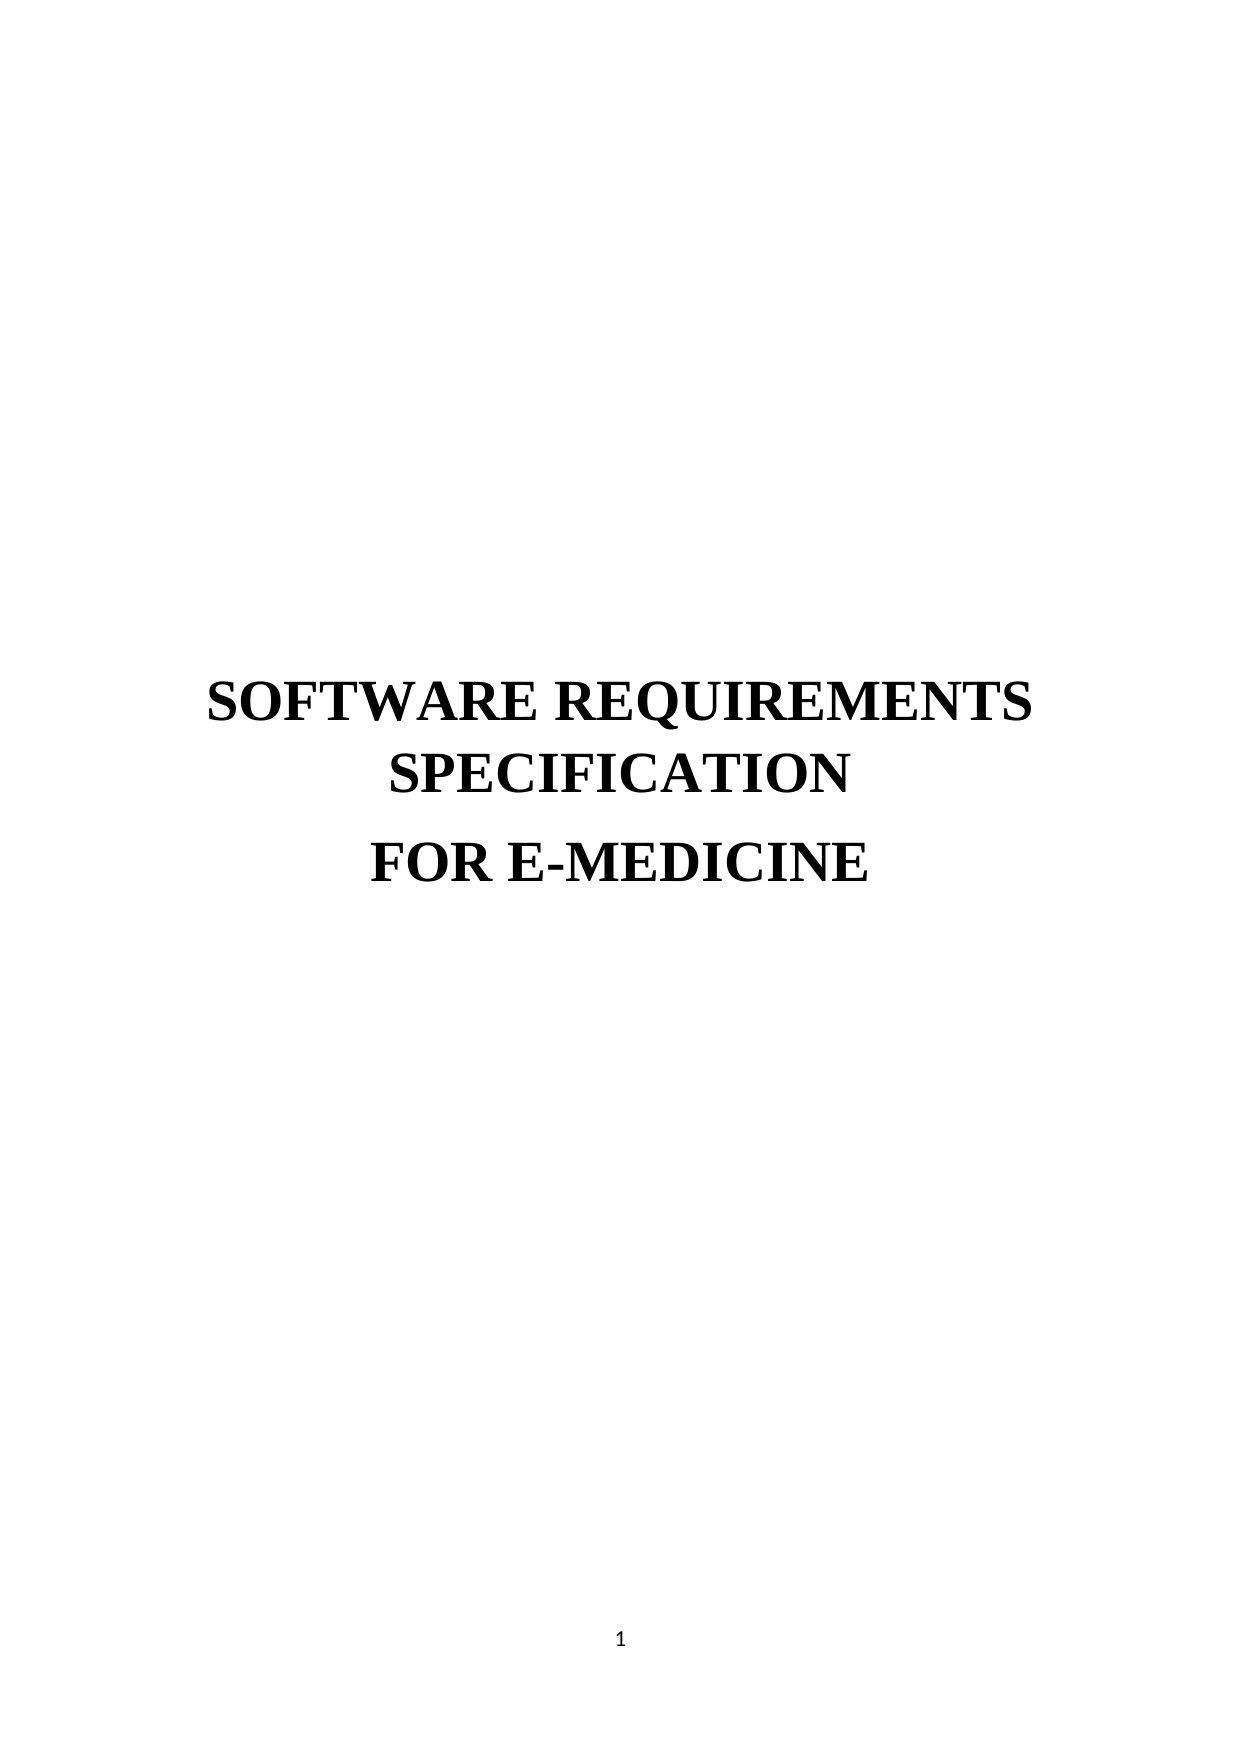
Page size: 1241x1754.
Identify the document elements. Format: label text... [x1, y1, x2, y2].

text FOR E-MEDICINE [150, 827, 1090, 894]
text SOFTWARE REQUIREMENTS SPECIFICATION [150, 666, 1090, 805]
